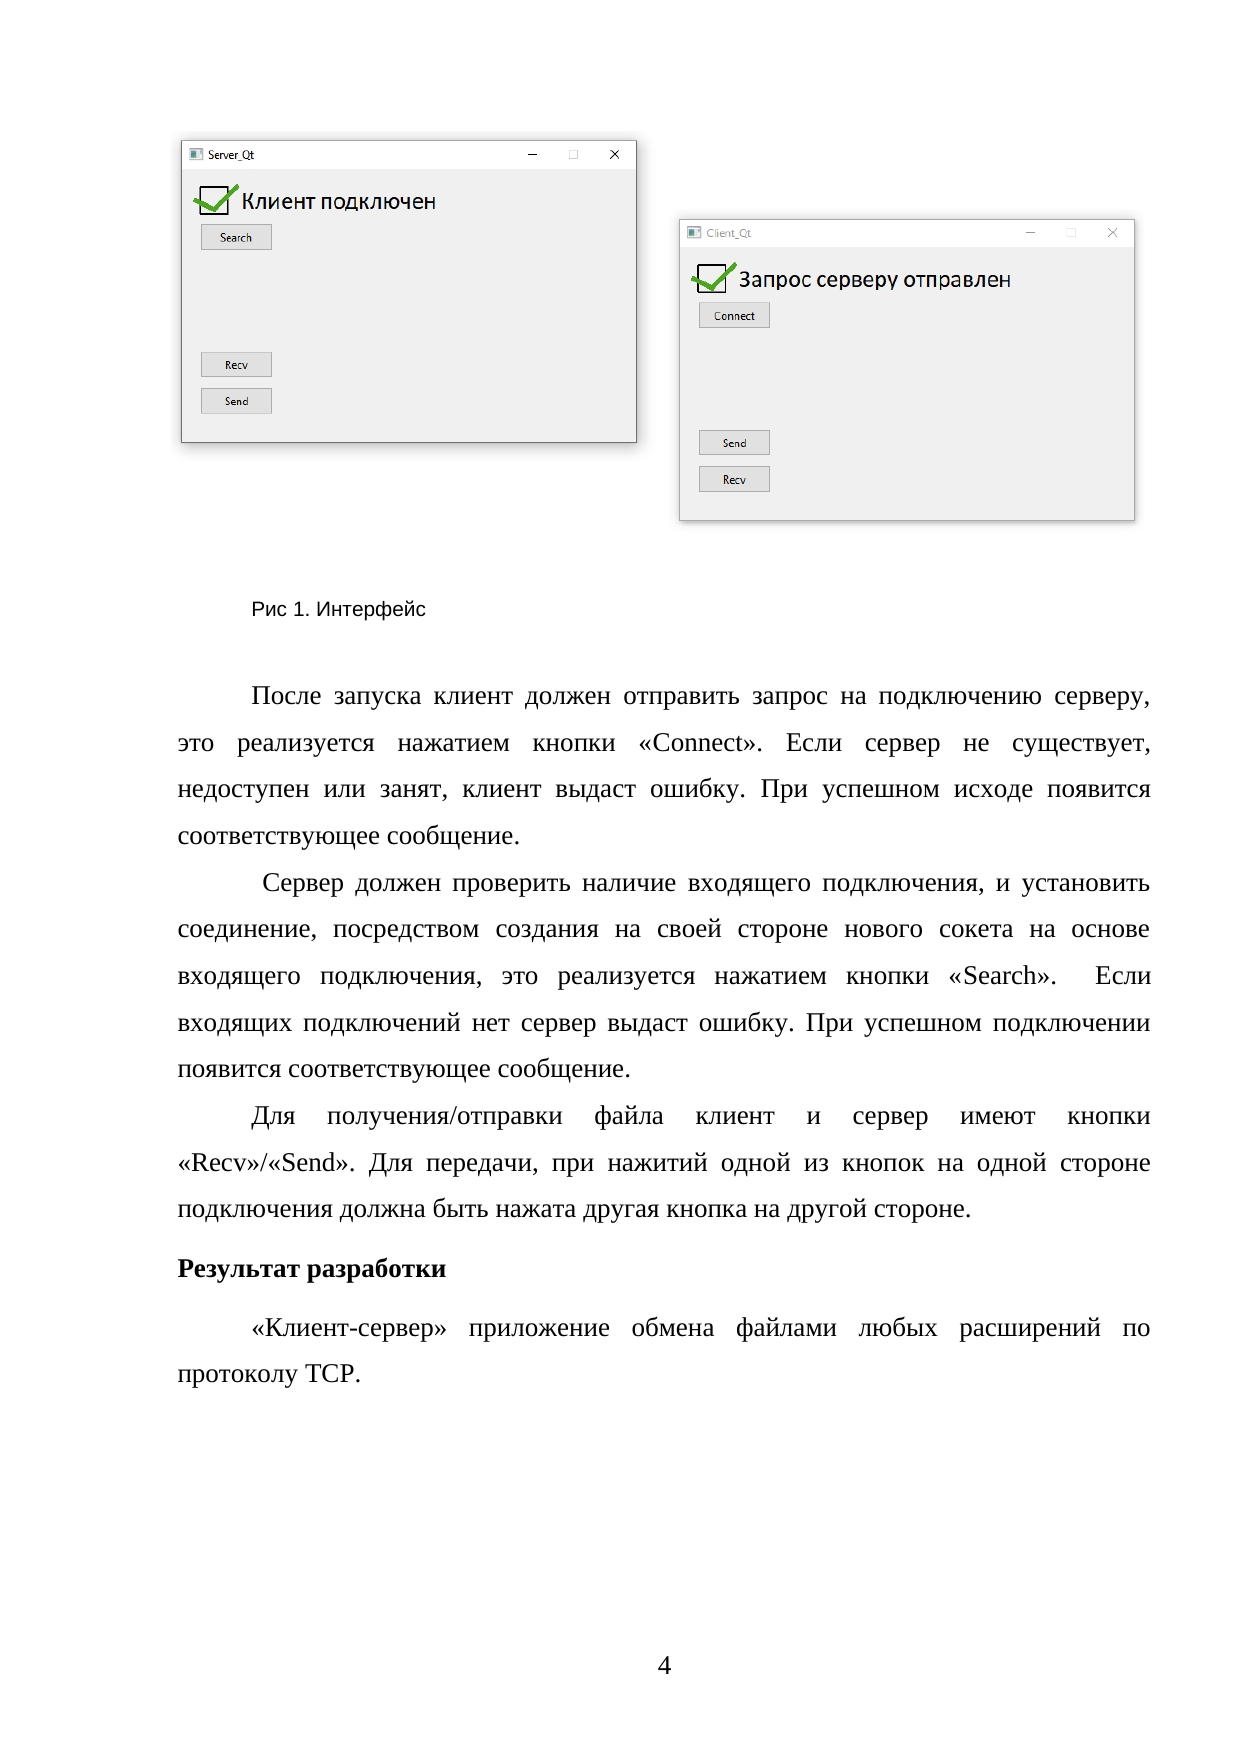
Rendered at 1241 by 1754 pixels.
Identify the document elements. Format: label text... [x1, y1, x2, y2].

text После запуска клиент должен отправить запрос на подключению серверу, это реализуется нажатием кнопки «Connect». Если сервер не существует, недоступен или занят, клиент выдаст ошибку. При успешном исходе появится соответствующее сообщение. [177, 679, 1152, 850]
picture [170, 131, 1145, 535]
text Сервер должен проверить наличие входящего подключения, и установить соединение, посредством создания на своей стороне нового сокета на основе входящего подключения, это реализуется нажатием кнопки «Search». Если входящих подключений нет сервер выдаст ошибку. При успешном подключении появится соответствующее сообщение. [177, 866, 1152, 1084]
text «Клиент-сервер» приложение обмена файлами любых расширений по протоколу TCP. [177, 1311, 1152, 1389]
text Для получения/отправки файла клиент и сервер имеют кнопки «Recv»/«Send». Для передачи, при нажитий одной из кнопок на одной стороне подключения должна быть нажата другая кнопка на другой стороне. [177, 1099, 1152, 1224]
text Рис 1. Интерфейс [177, 597, 1152, 621]
subtitle Результат разработки [177, 1252, 1152, 1283]
